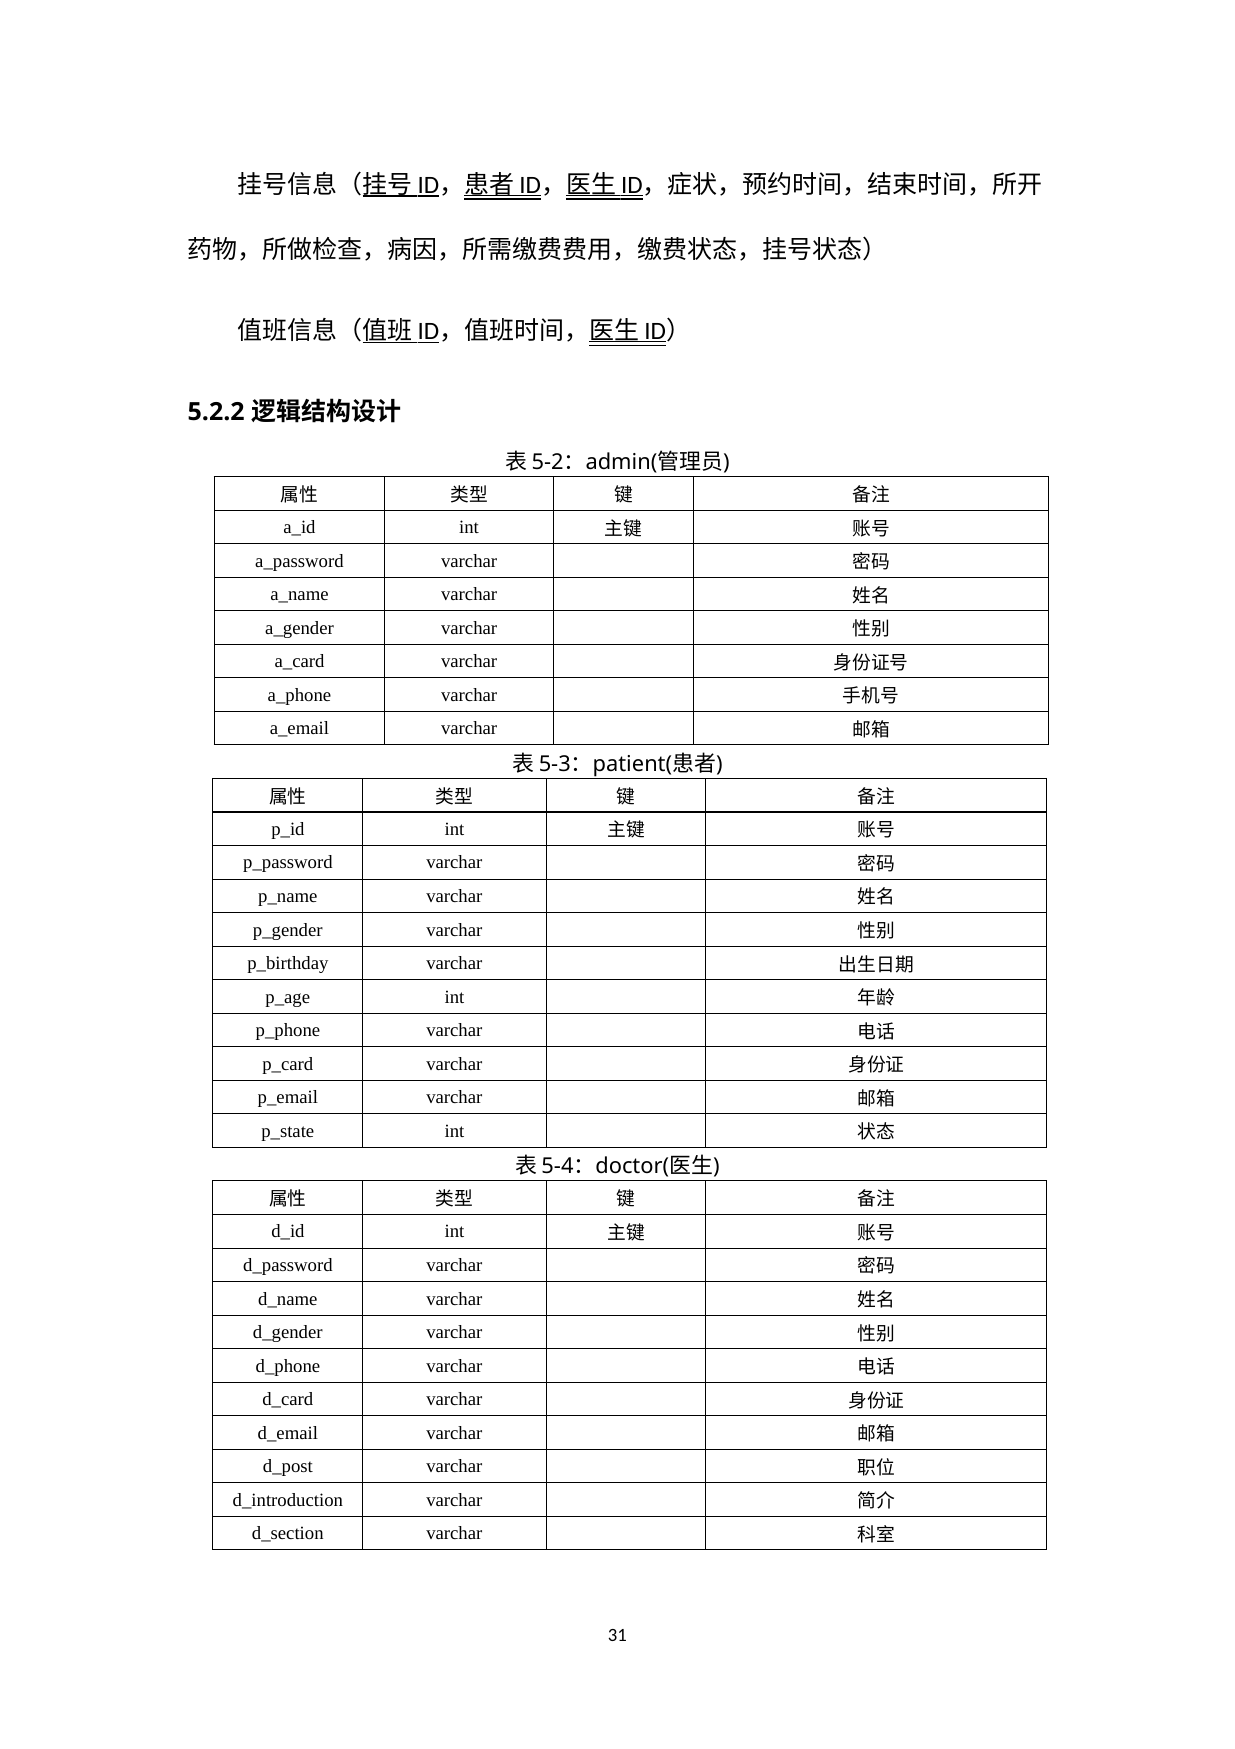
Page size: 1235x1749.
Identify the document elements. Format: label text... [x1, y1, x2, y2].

text 表5-4：doctor(医生) [187, 1148, 1047, 1180]
table_cell 身份证号 [694, 645, 1048, 677]
table_cell int [363, 813, 546, 845]
table_cell 主键 [554, 511, 693, 543]
table_cell d_phone [213, 1349, 362, 1382]
text 值班信息（值班ID，值班时间，医生ID） [187, 296, 1047, 361]
table_cell varchar [363, 1282, 546, 1314]
table_cell varchar [385, 578, 553, 610]
table_cell [547, 1349, 705, 1382]
table_cell int [363, 1215, 546, 1247]
table_cell p_state [213, 1114, 362, 1147]
table_cell [547, 1316, 705, 1348]
table_cell varchar [363, 1349, 546, 1382]
table_cell 主键 [547, 813, 705, 845]
table_cell 电话 [706, 1349, 1046, 1382]
table_cell d_password [213, 1249, 362, 1281]
table_header 备注 [694, 477, 1048, 509]
table_header 类型 [363, 1181, 546, 1214]
table_cell p_card [213, 1047, 362, 1080]
table_header 属性 [215, 477, 384, 509]
table_cell 邮箱 [694, 712, 1048, 744]
table_cell 状态 [706, 1114, 1046, 1147]
table_cell 邮箱 [706, 1081, 1046, 1113]
table_cell d_card [213, 1383, 362, 1415]
table_cell [554, 544, 693, 577]
table_cell varchar [363, 1081, 546, 1113]
table_cell varchar [363, 1483, 546, 1516]
table_cell d_email [213, 1416, 362, 1449]
table_cell a_name [215, 578, 384, 610]
table_cell p_name [213, 880, 362, 912]
table_cell 密码 [694, 544, 1048, 577]
table_cell varchar [363, 913, 546, 946]
table_cell varchar [385, 611, 553, 644]
table_cell varchar [363, 1450, 546, 1482]
table_cell 邮箱 [706, 1416, 1046, 1449]
table_cell a_gender [215, 611, 384, 644]
table_cell p_age [213, 980, 362, 1013]
table_cell [547, 1114, 705, 1147]
table_cell varchar [363, 1517, 546, 1549]
table_cell 密码 [706, 1249, 1046, 1281]
table_cell varchar [363, 1416, 546, 1449]
table_cell varchar [363, 1316, 546, 1348]
table_cell d_name [213, 1282, 362, 1314]
table_cell [547, 1014, 705, 1046]
table_cell [547, 1282, 705, 1314]
table_cell d_id [213, 1215, 362, 1247]
table_cell 科室 [706, 1517, 1046, 1549]
table_cell 主键 [547, 1215, 705, 1247]
table_cell 职位 [706, 1450, 1046, 1482]
table_cell 出生日期 [706, 947, 1046, 979]
table_cell [547, 980, 705, 1013]
table_cell 手机号 [694, 678, 1048, 711]
table_cell [547, 1249, 705, 1281]
table_header 备注 [706, 1181, 1046, 1214]
table_header 键 [547, 1181, 705, 1214]
table_cell varchar [363, 846, 546, 878]
table_cell int [385, 511, 553, 543]
table_cell a_id [215, 511, 384, 543]
table_cell p_email [213, 1081, 362, 1113]
table_cell int [363, 980, 546, 1013]
table_cell [547, 1517, 705, 1549]
table_cell varchar [363, 947, 546, 979]
table_cell [547, 1416, 705, 1449]
text 5.2.2 逻辑结构设计 [187, 377, 1047, 442]
table_cell 账号 [706, 1215, 1046, 1247]
table_cell [547, 846, 705, 878]
table_cell varchar [363, 1249, 546, 1281]
table_cell 年龄 [706, 980, 1046, 1013]
table_cell varchar [363, 1047, 546, 1080]
table_cell [547, 1383, 705, 1415]
table_cell varchar [363, 1014, 546, 1046]
table_cell 身份证 [706, 1383, 1046, 1415]
table_header 键 [547, 779, 705, 811]
table_cell p_phone [213, 1014, 362, 1046]
table_cell a_password [215, 544, 384, 577]
table_cell p_birthday [213, 947, 362, 979]
table_cell 性别 [694, 611, 1048, 644]
text 表5-2：admin(管理员) [187, 443, 1047, 476]
table_cell 电话 [706, 1014, 1046, 1046]
table_cell 姓名 [706, 1282, 1046, 1314]
table_cell 姓名 [706, 880, 1046, 912]
table_cell a_card [215, 645, 384, 677]
table_header 键 [554, 477, 693, 509]
table_cell a_email [215, 712, 384, 744]
table_header 属性 [213, 1181, 362, 1214]
table_cell [547, 880, 705, 912]
table_cell varchar [385, 544, 553, 577]
text 表5-3：patient(患者) [187, 745, 1047, 778]
table_cell 账号 [706, 813, 1046, 845]
table_cell p_gender [213, 913, 362, 946]
table_cell 身份证 [706, 1047, 1046, 1080]
table_cell varchar [385, 678, 553, 711]
table_header 备注 [706, 779, 1046, 811]
table_header 类型 [363, 779, 546, 811]
table_cell int [363, 1114, 546, 1147]
table_cell 性别 [706, 1316, 1046, 1348]
table_cell [554, 645, 693, 677]
table_header 属性 [213, 779, 362, 811]
table_cell varchar [385, 712, 553, 744]
table_cell [547, 1483, 705, 1516]
table_cell [547, 947, 705, 979]
table_cell d_post [213, 1450, 362, 1482]
table_cell [554, 678, 693, 711]
table_cell [547, 1450, 705, 1482]
table_cell [547, 913, 705, 946]
table_cell 账号 [694, 511, 1048, 543]
table_cell 性别 [706, 913, 1046, 946]
table_cell [547, 1047, 705, 1080]
table_cell 密码 [706, 846, 1046, 878]
table_cell 简介 [706, 1483, 1046, 1516]
table_cell p_id [213, 813, 362, 845]
table_cell p_password [213, 846, 362, 878]
table_cell [554, 712, 693, 744]
text 挂号信息（挂号ID，患者ID，医生ID，症状，预约时间，结束时间，所开药物，所做检查，病因，所需缴费费用，缴费状态，挂号状态） [187, 150, 1047, 280]
table_cell d_gender [213, 1316, 362, 1348]
table_cell [554, 578, 693, 610]
table_cell varchar [385, 645, 553, 677]
table_cell d_section [213, 1517, 362, 1549]
table_cell 姓名 [694, 578, 1048, 610]
table_cell varchar [363, 1383, 546, 1415]
table_cell d_introduction [213, 1483, 362, 1516]
table_cell [547, 1081, 705, 1113]
table_cell varchar [363, 880, 546, 912]
table_header 类型 [385, 477, 553, 509]
table_cell [554, 611, 693, 644]
table_cell a_phone [215, 678, 384, 711]
